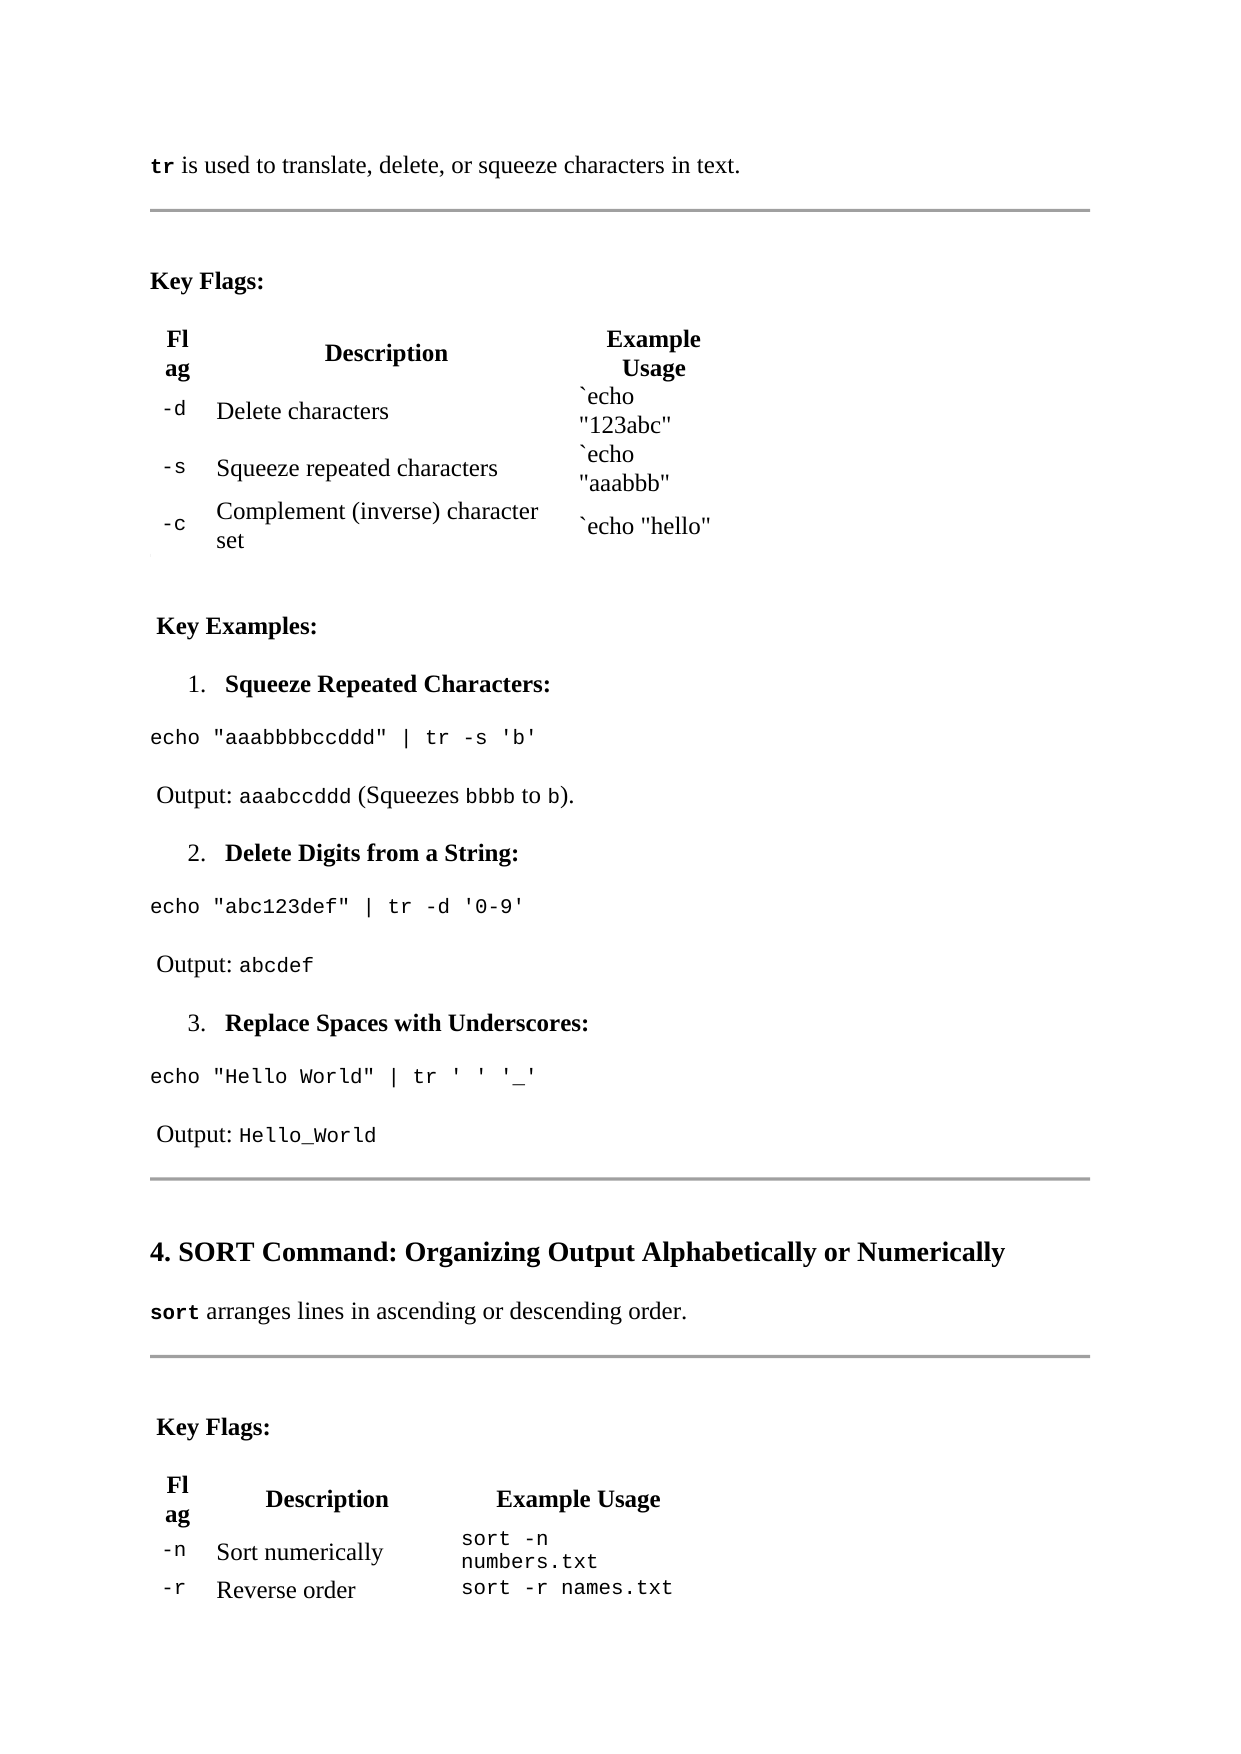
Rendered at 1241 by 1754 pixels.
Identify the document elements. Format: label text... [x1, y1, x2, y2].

table_cell `echo "123abc" [568, 381, 740, 439]
text Key Flags: [150, 266, 1090, 295]
text Key Flags: [150, 1412, 1090, 1441]
table_cell `echo "aaabbb" [568, 439, 740, 496]
table_header Example Usage [450, 1470, 707, 1527]
table_header Description [205, 1470, 449, 1527]
text Key Examples: [150, 611, 1090, 640]
text Output: Hello_World [150, 1119, 1090, 1148]
table_cell Squeeze repeated characters [205, 439, 567, 496]
table_cell sort -n numbers.txt [450, 1528, 707, 1575]
table_cell Reverse order [205, 1575, 449, 1603]
table_cell `echo "hello" [568, 496, 740, 554]
table_cell -c [150, 496, 205, 554]
table_header Example Usage [568, 324, 740, 381]
table_cell Sort numerically [205, 1528, 449, 1575]
text echo "Hello World" | tr ' ' '_' [150, 1066, 1090, 1089]
list Delete Digits from a String: [187, 838, 1090, 867]
table_header Flag [150, 324, 205, 381]
text 4. SORT Command: Organizing Output Alphabetically or Numerically [150, 1234, 1090, 1267]
text sort arranges lines in ascending or descending order. [150, 1296, 1090, 1326]
table_cell Complement (inverse) character set [205, 496, 567, 554]
table_header Description [205, 324, 567, 381]
table_cell sort -r names.txt [450, 1575, 707, 1603]
text echo "aaabbbbccddd" | tr -s 'b' [150, 727, 1090, 751]
list Squeeze Repeated Characters: [187, 669, 1090, 698]
text Output: abcdef [150, 949, 1090, 979]
table_cell -s [150, 439, 205, 496]
table_cell Delete characters [205, 381, 567, 439]
text echo "abc123def" | tr -d '0-9' [150, 896, 1090, 920]
text Output: aaabccddd (Squeezes bbbb to b). [150, 780, 1090, 809]
table_cell -r [150, 1575, 205, 1603]
text tr is used to translate, delete, or squeeze characters in text. [150, 150, 1090, 179]
table_header Flag [150, 1470, 205, 1527]
list Replace Spaces with Underscores: [187, 1008, 1090, 1037]
table_cell -n [150, 1528, 205, 1575]
table_cell -d [150, 381, 205, 439]
